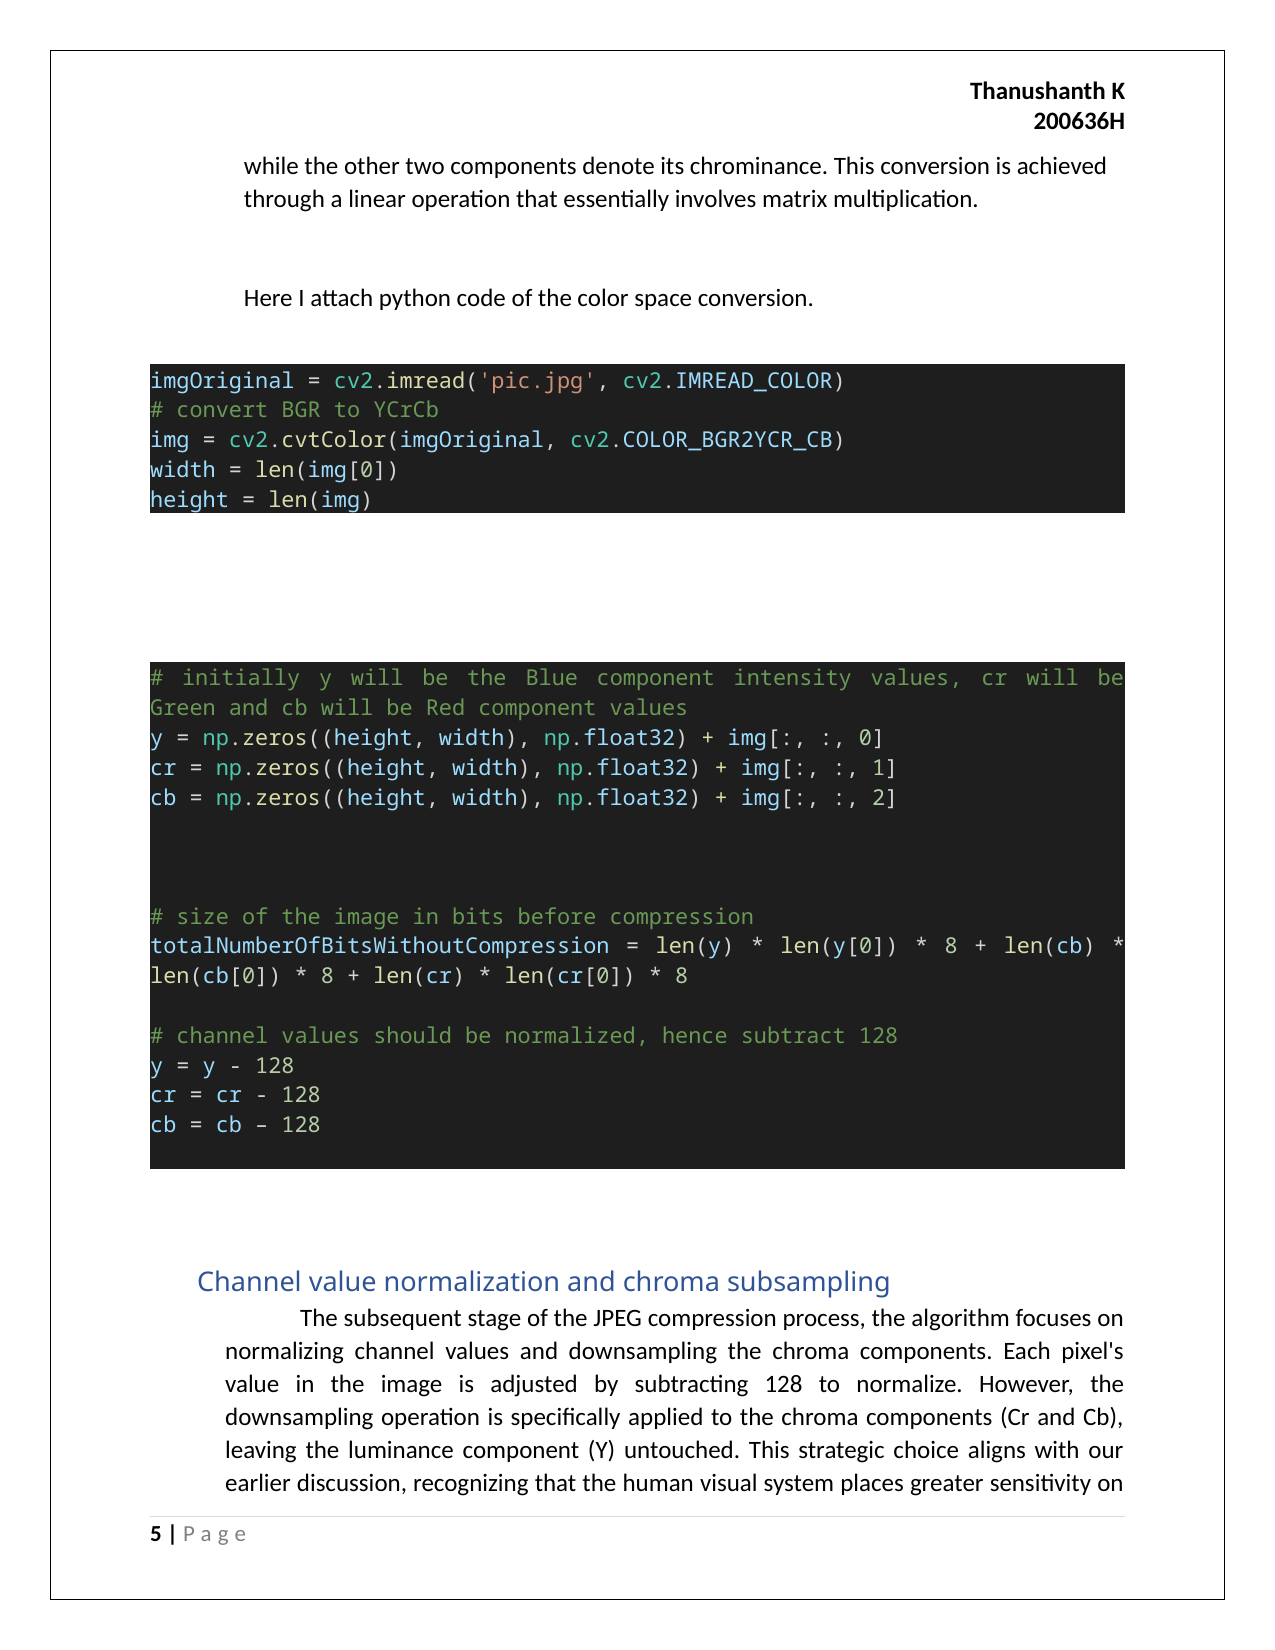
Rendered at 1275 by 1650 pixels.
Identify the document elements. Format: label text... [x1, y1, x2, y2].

text # initially y will be the Blue component intensity values, cr will be Green and cb will be Red component values [150, 662, 1125, 722]
text cr = np.zeros((height, width), np.float32) + img[:, :, 1] [150, 752, 1125, 781]
text y = np.zeros((height, width), np.float32) + img[:, :, 0] [150, 722, 1125, 752]
text cb = cb – 128 [150, 1109, 1125, 1139]
text # convert BGR to YCrCb [150, 394, 1125, 424]
text # size of the image in bits before compression [150, 901, 1125, 930]
subtitle Channel value normalization and chroma subsampling [150, 1262, 1125, 1299]
list Here I attach python code of the color space conversion. [244, 282, 1125, 313]
text imgOriginal = cv2.imread('pic.jpg', cv2.IMREAD_COLOR) [150, 364, 1125, 394]
text cb = np.zeros((height, width), np.float32) + img[:, :, 2] [150, 781, 1125, 811]
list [225, 1302, 1125, 1497]
text cr = cr - 128 [150, 1079, 1125, 1109]
text width = len(img[0]) [150, 454, 1125, 484]
text totalNumberOfBitsWithoutCompression = len(y) * len(y[0]) * 8 + len(cb) * len(cb[0]) * 8 + len(cr) * len(cr[0]) * 8 [150, 930, 1125, 990]
text height = len(img) [150, 484, 1125, 513]
text y = y - 128 [150, 1049, 1125, 1079]
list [244, 150, 1125, 213]
text img = cv2.cvtColor(imgOriginal, cv2.COLOR_BGR2YCR_CB) [150, 424, 1125, 454]
text # channel values should be normalized, hence subtract 128 [150, 1020, 1125, 1049]
